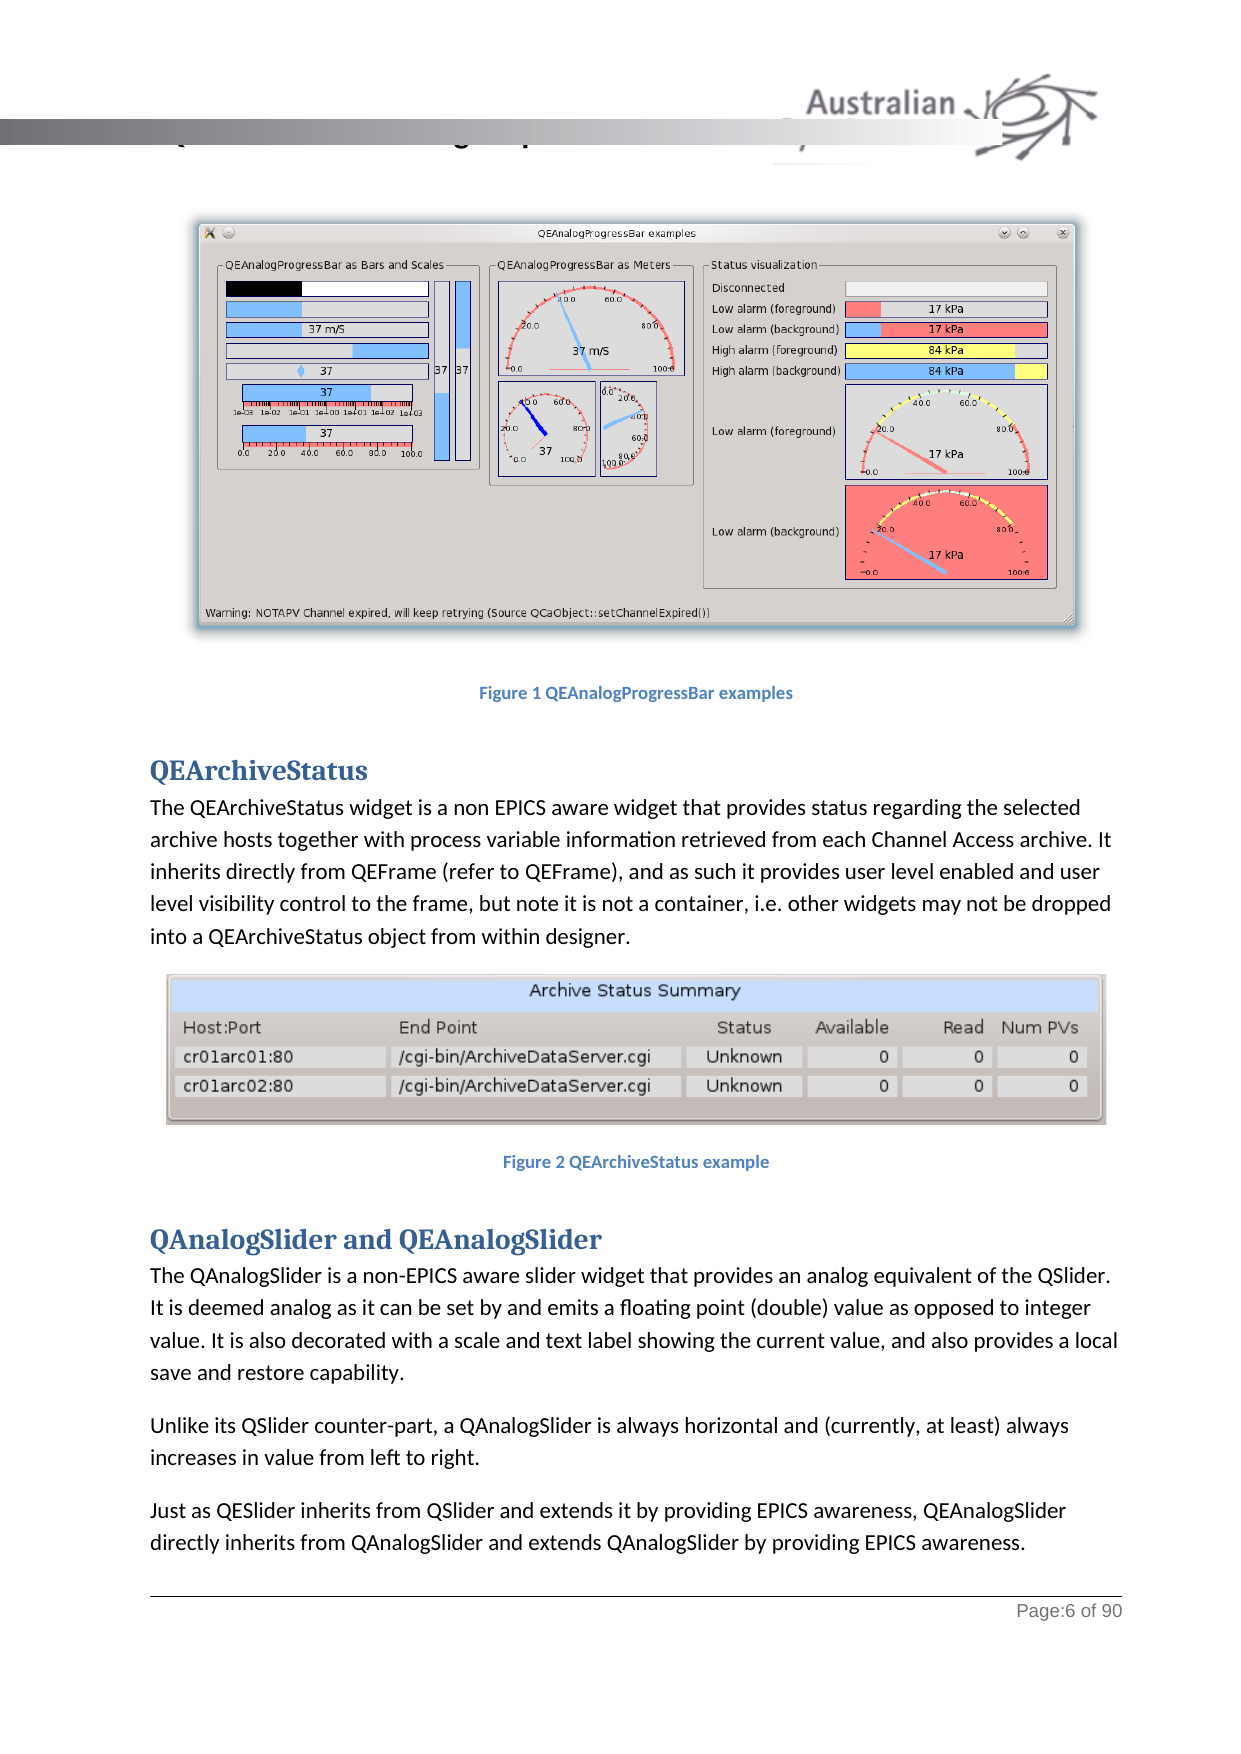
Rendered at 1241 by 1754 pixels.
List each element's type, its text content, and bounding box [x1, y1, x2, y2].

text The QEArchiveStatus widget is a non EPICS aware widget that provides status regarding the selected archive hosts together with process variable information retrieved from each Channel Access archive. It inherits directly from QEFrame (refer to QEFrame), and as such it provides user level enabled and user level visibility control to the frame, but note it is not a container, i.e. other widgets may not be dropped into a QEArchiveStatus object from within designer. [150, 793, 1122, 950]
picture [166, 974, 1107, 1125]
text The QAnalogSlider is a non-EPICS aware slider widget that provides an analog equivalent of the QSlider. It is deemed analog as it can be set by and emits a floating point (double) value as opposed to integer value. It is also decorated with a scale and text label showing the current value, and also provides a local save and restore capability. [150, 1261, 1122, 1386]
text Figure 2 QEArchiveStatus example [150, 1150, 1122, 1173]
subtitle QAnalogSlider and QEAnalogSlider [150, 1223, 1122, 1256]
subtitle QEArchiveStatus [150, 754, 1122, 788]
picture [166, 192, 1107, 657]
text Just as QESlider inherits from QSlider and extends it by providing EPICS awareness, QEAnalogSlider directly inherits from QAnalogSlider and extends QAnalogSlider by providing EPICS awareness. [150, 1496, 1122, 1556]
text Unlike its QSlider counter-part, a QAnalogSlider is always horizontal and (currently, at least) always increases in value from left to right. [150, 1411, 1122, 1471]
picture [0, 73, 1102, 165]
text Figure 1 QEAnalogProgressBar examples [150, 682, 1122, 704]
